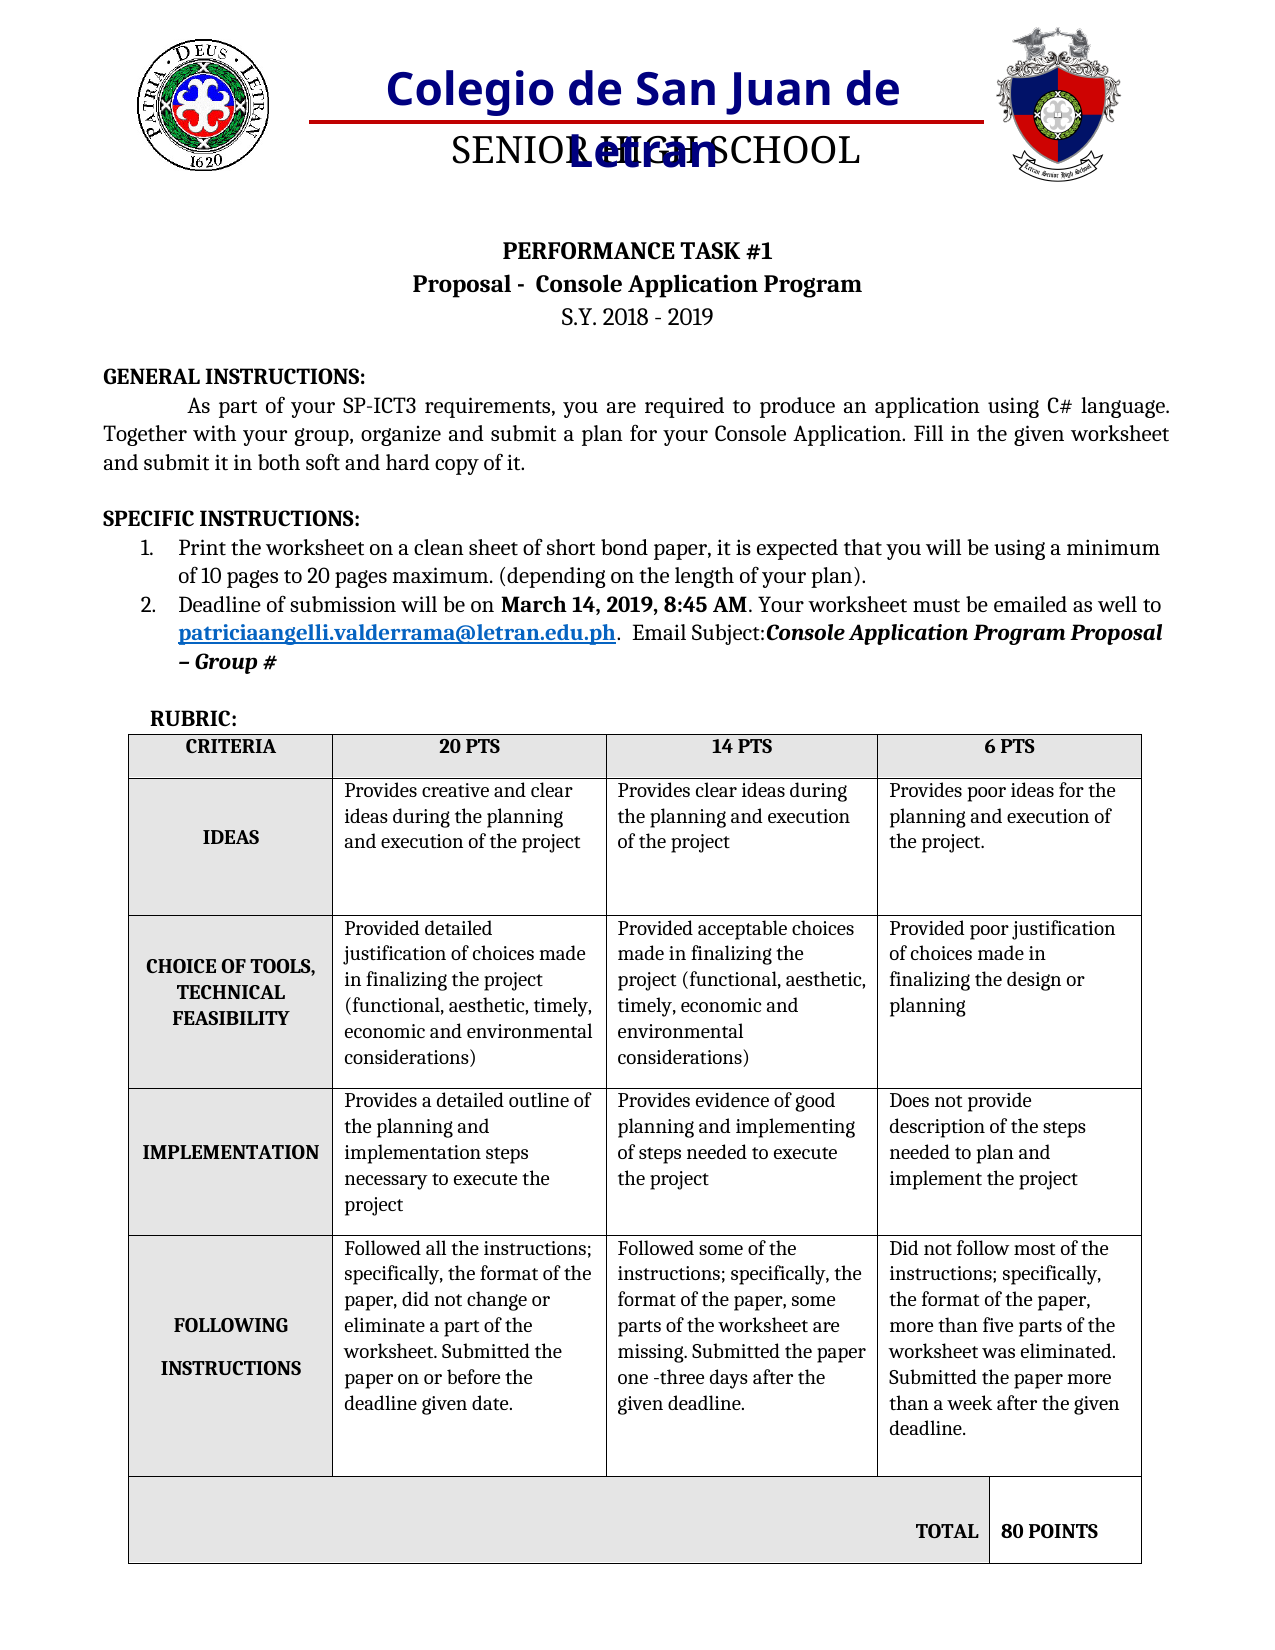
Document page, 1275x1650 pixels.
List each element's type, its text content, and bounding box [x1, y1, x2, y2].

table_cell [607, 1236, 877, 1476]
text RUBRIC: [150, 705, 1200, 732]
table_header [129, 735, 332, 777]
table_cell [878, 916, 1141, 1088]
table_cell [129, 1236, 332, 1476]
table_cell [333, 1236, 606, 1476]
picture [137, 39, 269, 171]
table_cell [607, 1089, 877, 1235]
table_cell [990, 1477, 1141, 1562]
text SPECIFIC INSTRUCTIONS: [103, 506, 1172, 533]
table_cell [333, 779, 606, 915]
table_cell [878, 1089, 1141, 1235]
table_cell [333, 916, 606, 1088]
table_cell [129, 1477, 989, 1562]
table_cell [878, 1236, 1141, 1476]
picture [982, 25, 1135, 182]
text Proposal - Console Application Program [75, 269, 1200, 298]
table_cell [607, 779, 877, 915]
list Deadline of submission will be on March 14, 2019, 8:45 AM. Your worksheet must be emailed as well to patriciaangelli.valderrama@letran.edu.ph. Email Subject:Console Application Program Proposal – Group # [141, 592, 1162, 675]
text GENERAL INSTRUCTIONS: [103, 364, 1172, 390]
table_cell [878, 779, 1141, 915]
text PERFORMANCE TASK #1 [75, 237, 1200, 265]
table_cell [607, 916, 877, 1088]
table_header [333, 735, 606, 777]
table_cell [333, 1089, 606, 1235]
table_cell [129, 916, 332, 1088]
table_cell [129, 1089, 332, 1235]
list Print the worksheet on a clean sheet of short bond paper, it is expected that you will be using a minimum of 10 pages to 20 pages maximum. (depending on the length of your plan). [141, 535, 1162, 589]
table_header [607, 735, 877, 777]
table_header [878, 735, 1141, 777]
text S.Y. 2018 - 2019 [75, 303, 1200, 331]
text As part of your SP-ICT3 requirements, you are required to produce an application using C# language. Together with your group, organize and submit a plan for your Console Application. Fill in the given worksheet and submit it in both soft and hard copy of it. [103, 392, 1172, 476]
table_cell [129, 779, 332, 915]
